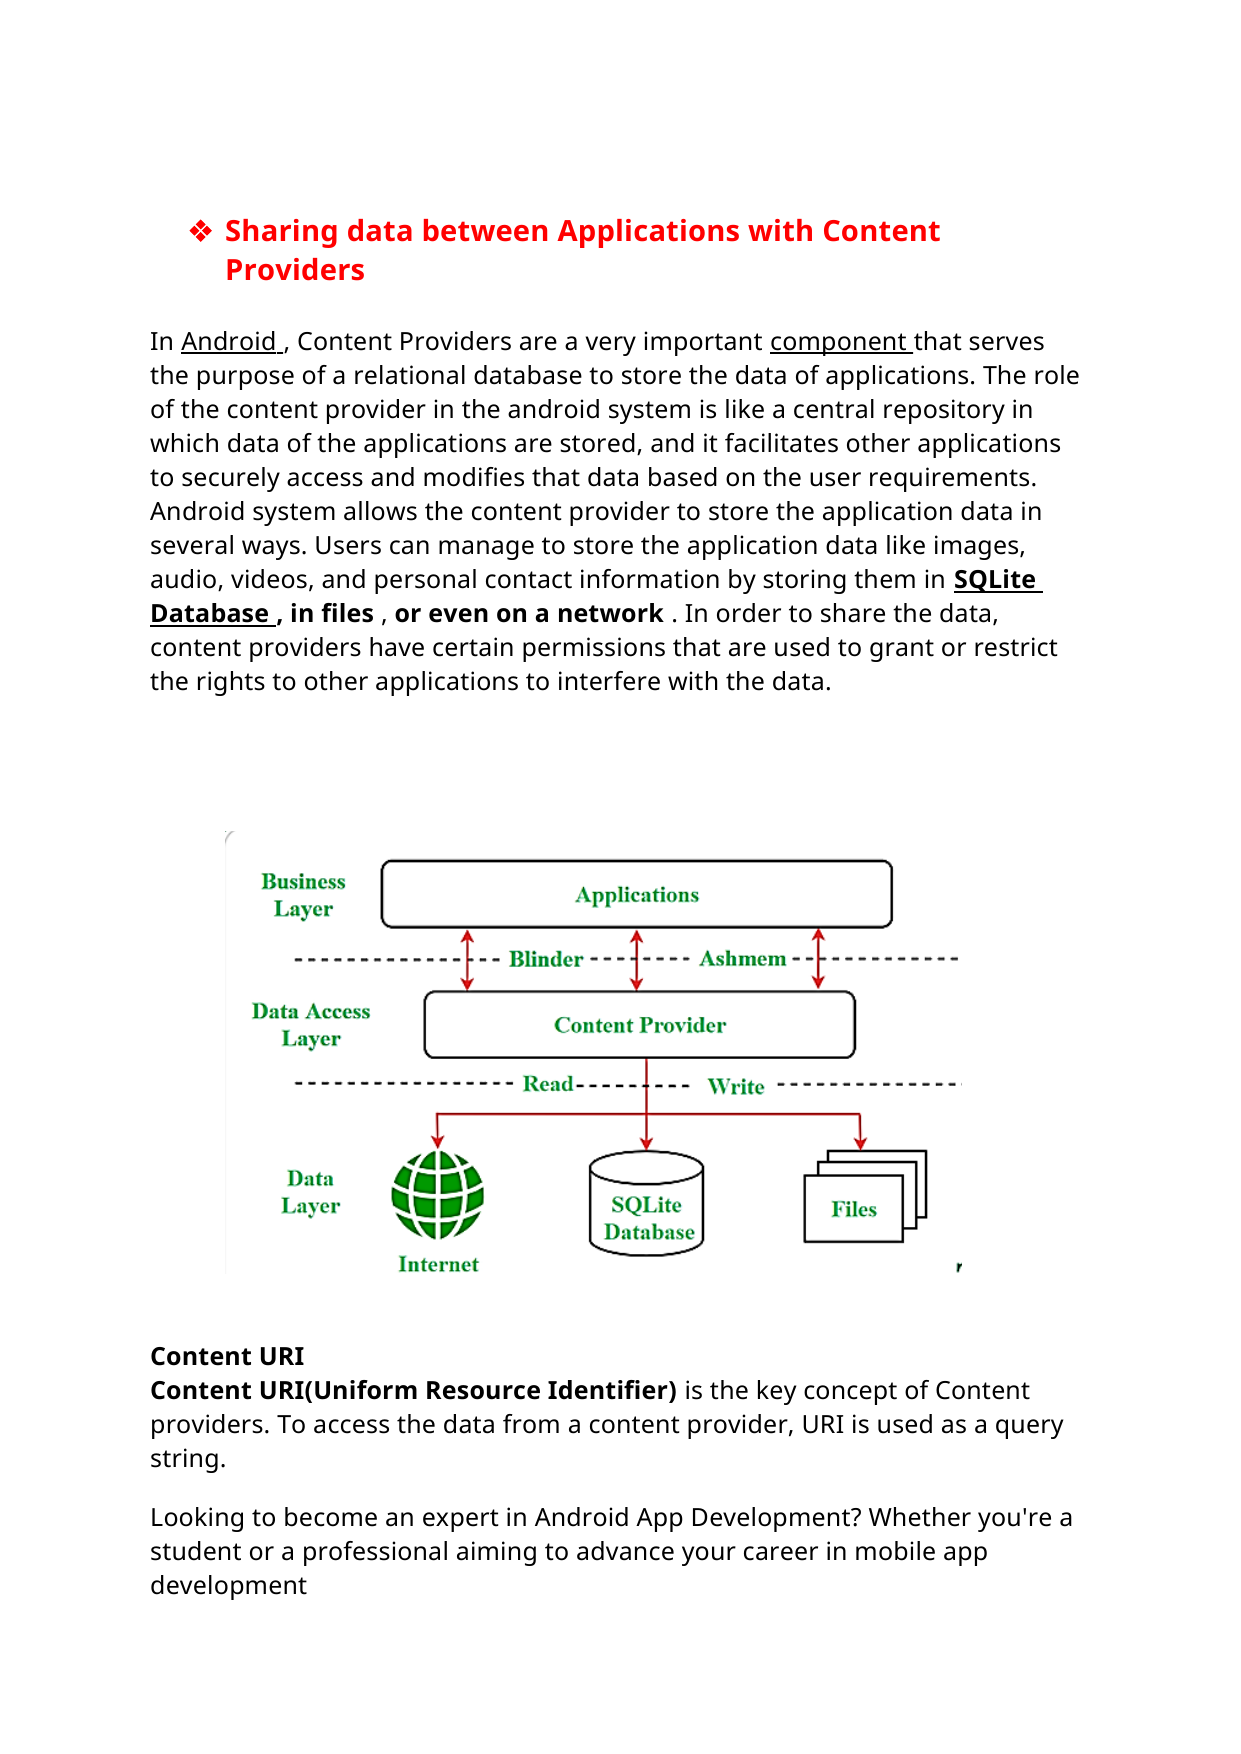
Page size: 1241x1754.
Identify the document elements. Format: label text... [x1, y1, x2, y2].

text Looking to become an expert in Android App Development? Whether you're a student or a professional aiming to advance your career in mobile app development [150, 1500, 1090, 1602]
text Content URI [150, 1338, 1090, 1373]
text Content URI(Uniform Resource Identifier) is the key concept of Content providers. To access the data from a content provider, URI is used as a query string. [150, 1373, 1090, 1475]
text In Android , Content Providers are a very important component that serves the purpose of a relational database to store the data of applications. The role of the content provider in the android system is like a central repository in which data of the applications are stored, and it facilitates other applications to securely access and modifies that data based on the user requirements. Android system allows the content provider to store the application data in several ways. Users can manage to store the application data like images, audio, videos, and personal contact information by storing them in SQLite Database , in files , or even on a network . In order to share the data, content providers have certain permissions that are used to grant or restrict the rights to other applications to interfere with the data. [150, 323, 1090, 698]
list Sharing data between Applications with Content Providers [187, 210, 1090, 289]
picture [225, 831, 962, 1274]
